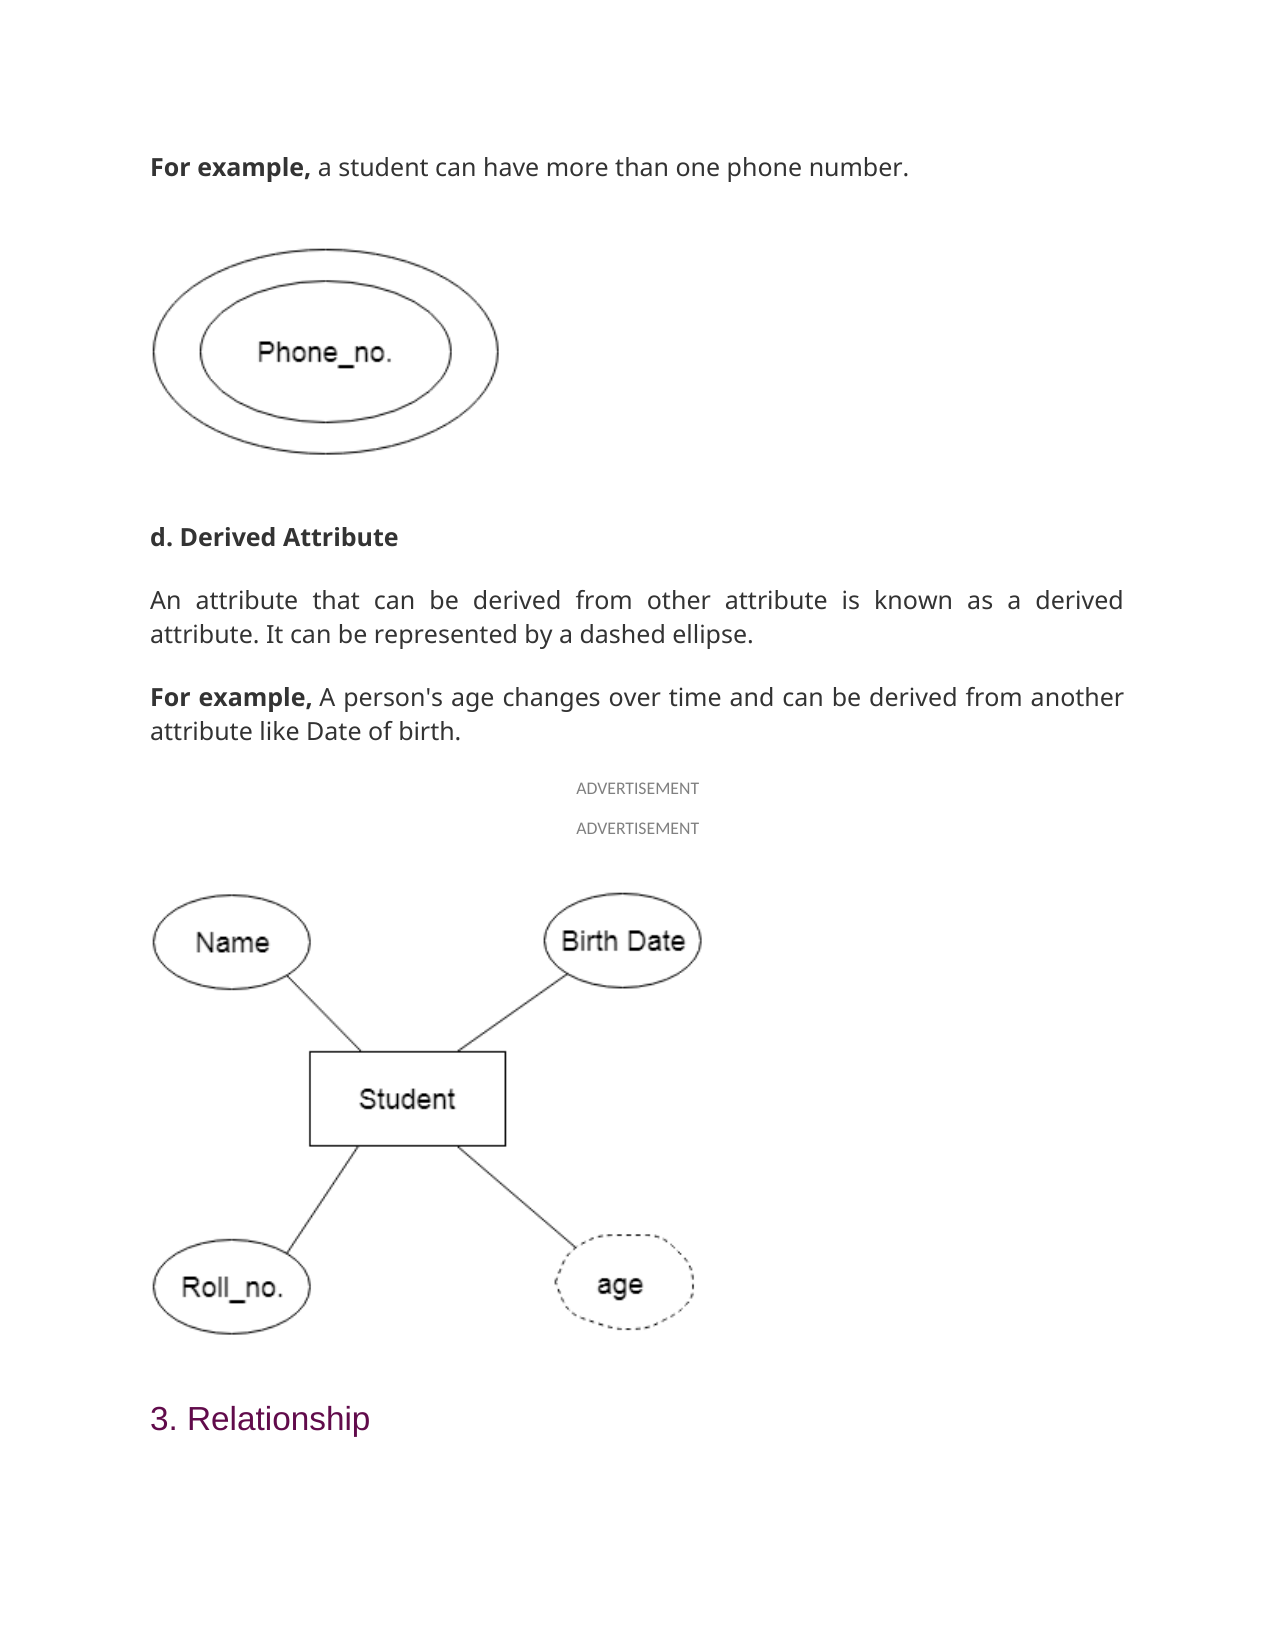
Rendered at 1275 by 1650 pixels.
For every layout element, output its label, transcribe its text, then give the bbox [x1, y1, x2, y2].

text ADVERTISEMENT [150, 817, 1125, 839]
text An attribute that can be derived from other attribute is known as a derived attribute. It can be represented by a dashed ellipse. [150, 582, 1125, 651]
subtitle 3. Relationship [150, 1399, 1125, 1437]
text ADVERTISEMENT [150, 777, 1125, 799]
text d. Derived Attribute [150, 519, 1125, 553]
text For example, A person's age changes over time and can be derived from another attribute like Date of birth. [150, 680, 1125, 748]
text For example, a student can have more than one phone number. [150, 150, 1125, 184]
picture [150, 246, 502, 458]
picture [150, 890, 705, 1338]
